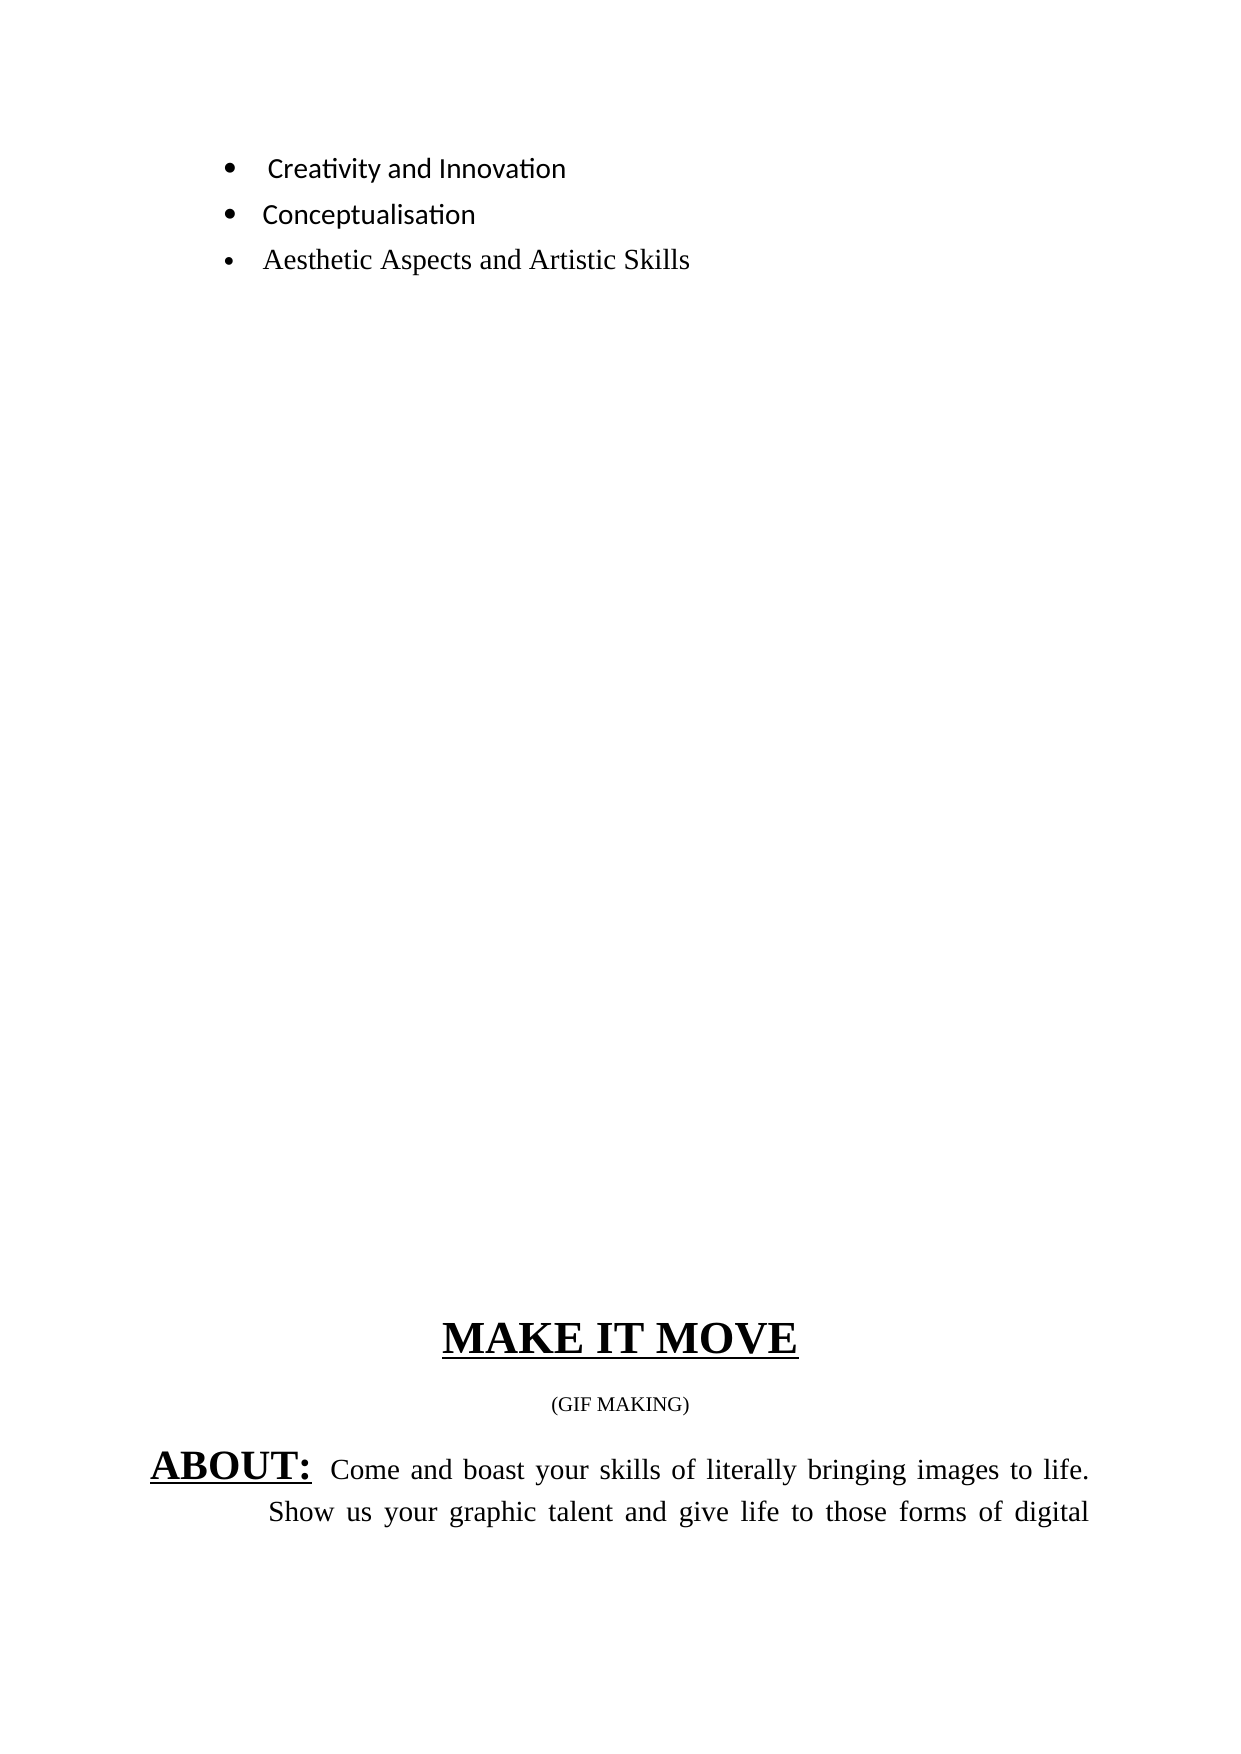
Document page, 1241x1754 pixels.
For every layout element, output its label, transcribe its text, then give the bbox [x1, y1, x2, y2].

list Creativity and Innovation [225, 150, 1090, 186]
text MAKE IT MOVE [150, 1311, 1090, 1364]
list Conceptualisation [225, 196, 1090, 232]
text (GIF MAKING) [150, 1392, 1090, 1416]
list Aesthetic Aspects and Artistic Skills [225, 242, 1090, 276]
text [150, 1441, 1090, 1527]
